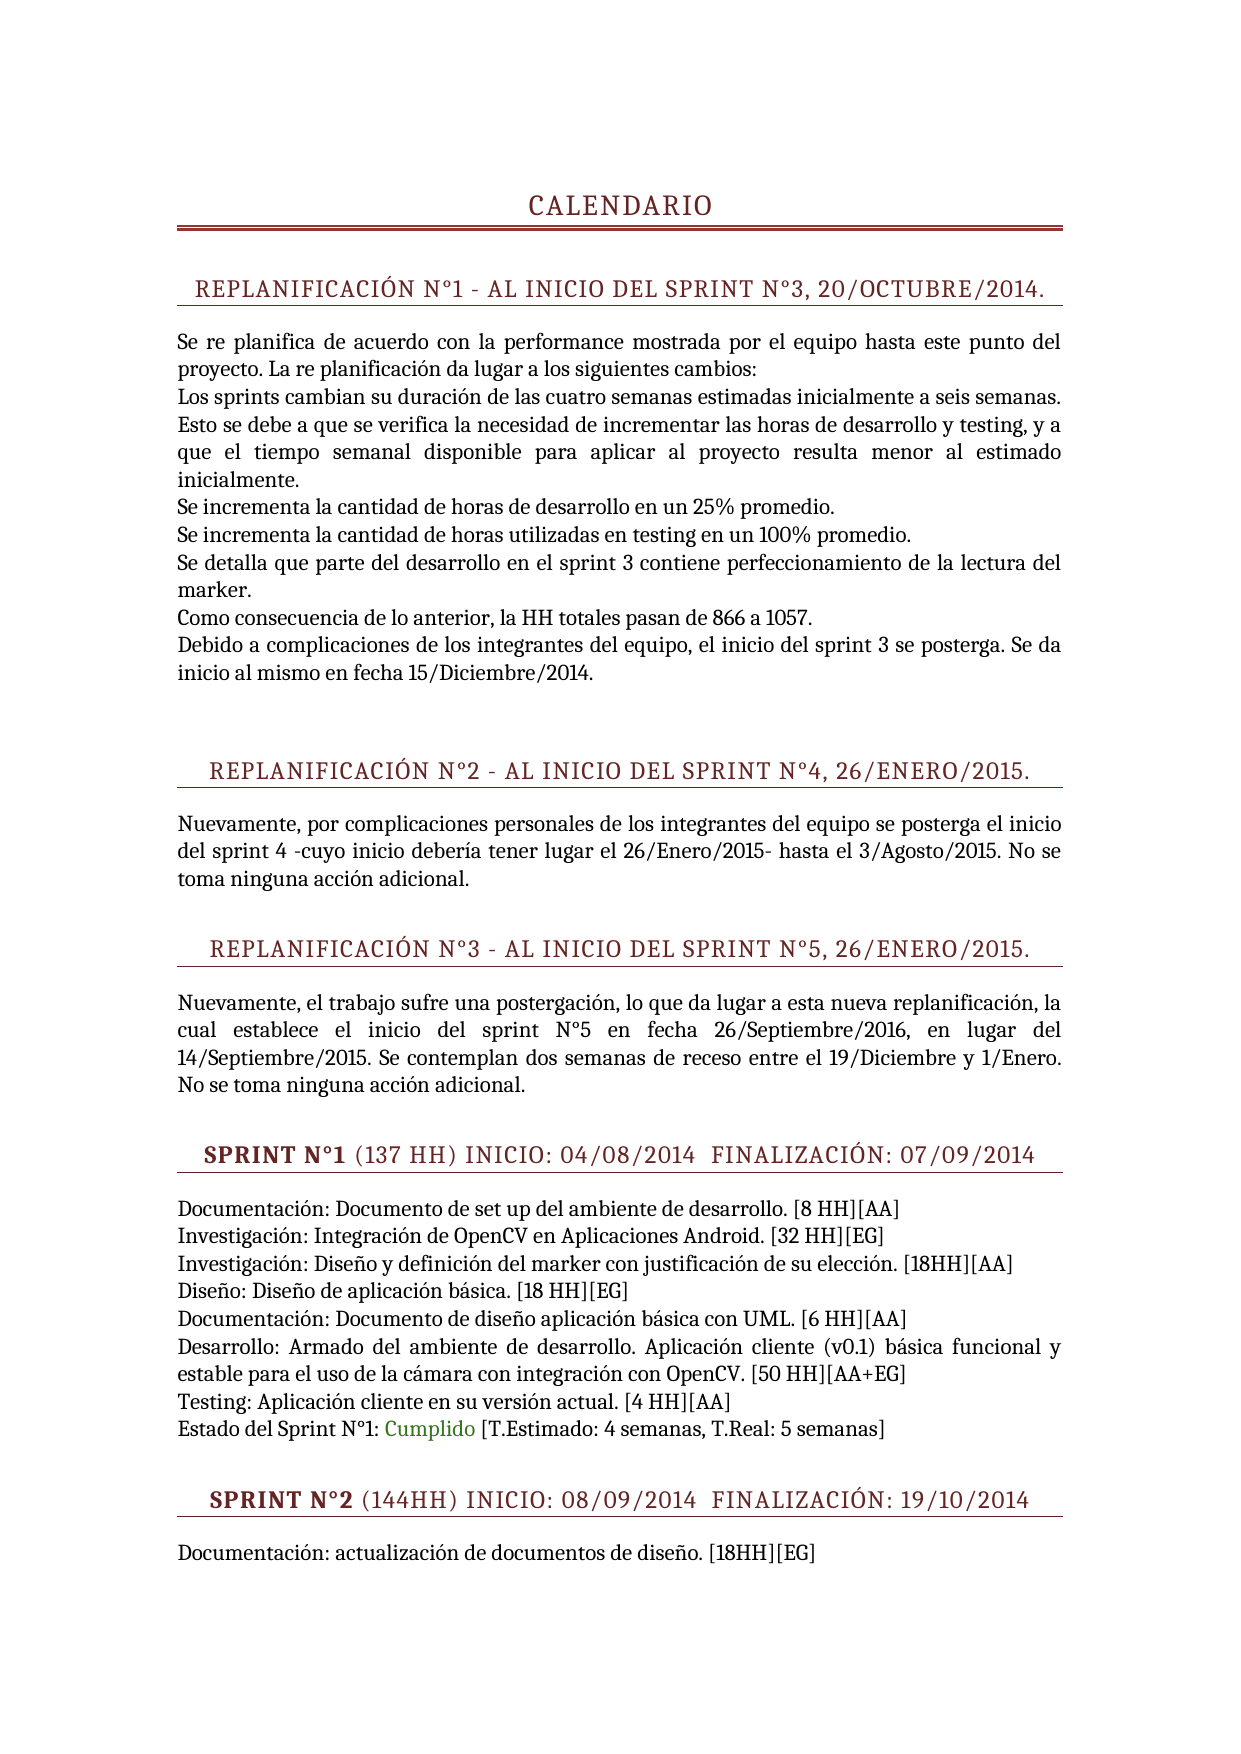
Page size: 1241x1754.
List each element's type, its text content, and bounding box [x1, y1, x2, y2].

text Investigación: Diseño y definición del marker con justificación de su elección. [18HH][AA] [177, 1251, 1063, 1277]
subtitle Replanificación N°1 - Al inicio del Sprint N°3, 20/Octubre/2014. [177, 274, 1063, 305]
text Se incrementa la cantidad de horas de desarrollo en un 25% promedio. [177, 494, 1063, 521]
text Diseño: Diseño de aplicación básica. [18 HH][EG] [177, 1278, 1063, 1304]
text Desarrollo: Armado del ambiente de desarrollo. Aplicación cliente (v0.1) básica funcional y estable para el uso de la cámara con integración con OpenCV. [50 HH][AA+EG] [177, 1333, 1063, 1387]
subtitle Sprint N°2 (144HH) Inicio: 08/09/2014 Finalización: 19/10/2014 [177, 1486, 1063, 1516]
subtitle Replanificación N°3 - Al inicio del Sprint N°5, 26/Enero/2015. [177, 935, 1063, 966]
text Nuevamente, por complicaciones personales de los integrantes del equipo se posterga el inicio del sprint 4 -cuyo inicio debería tener lugar el 26/Enero/2015- hasta el 3/Agosto/2015. No se toma ninguna acción adicional. [177, 811, 1063, 892]
text Documentación: Documento de set up del ambiente de desarrollo. [8 HH][AA] [177, 1195, 1063, 1222]
text Como consecuencia de lo anterior, la HH totales pasan de 866 a 1057. [177, 604, 1063, 631]
subtitle Replanificación N°2 - Al inicio del Sprint N°4, 26/Enero/2015. [177, 757, 1063, 787]
subtitle Calendario [177, 189, 1063, 225]
text Se incrementa la cantidad de horas utilizadas en testing en un 100% promedio. [177, 522, 1063, 548]
text Se re planifica de acuerdo con la performance mostrada por el equipo hasta este punto del proyecto. La re planificación da lugar a los siguientes cambios: [177, 328, 1063, 382]
text Debido a complicaciones de los integrantes del equipo, el inicio del sprint 3 se posterga. Se da inicio al mismo en fecha 15/Diciembre/2014. [177, 632, 1063, 686]
text Estado del Sprint N°1: Cumplido [T.Estimado: 4 semanas, T.Real: 5 semanas] [177, 1416, 1063, 1443]
text Los sprints cambian su duración de las cuatro semanas estimadas inicialmente a seis semanas. Esto se debe a que se verifica la necesidad de incrementar las horas de desarrollo y testing, y a que el tiempo semanal disponible para aplicar al proyecto resulta menor al estimado inicialmente. [177, 384, 1063, 493]
text Documentación: Documento de diseño aplicación básica con UML. [6 HH][AA] [177, 1306, 1063, 1332]
text Investigación: Integración de OpenCV en Aplicaciones Android. [32 HH][EG] [177, 1223, 1063, 1249]
text Nuevamente, el trabajo sufre una postergación, lo que da lugar a esta nueva replanificación, la cual establece el inicio del sprint N°5 en fecha 26/Septiembre/2016, en lugar del 14/Septiembre/2015. Se contemplan dos semanas de receso entre el 19/Diciembre y 1/Enero. No se toma ninguna acción adicional. [177, 989, 1063, 1098]
subtitle Sprint N°1 (137 HH) Inicio: 04/08/2014 Finalización: 07/09/2014 [177, 1141, 1063, 1172]
text Se detalla que parte del desarrollo en el sprint 3 contiene perfeccionamiento de la lectura del marker. [177, 549, 1063, 603]
text Testing: Aplicación cliente en su versión actual. [4 HH][AA] [177, 1389, 1063, 1415]
text Documentación: actualización de documentos de diseño. [18HH][EG] [177, 1539, 1063, 1566]
